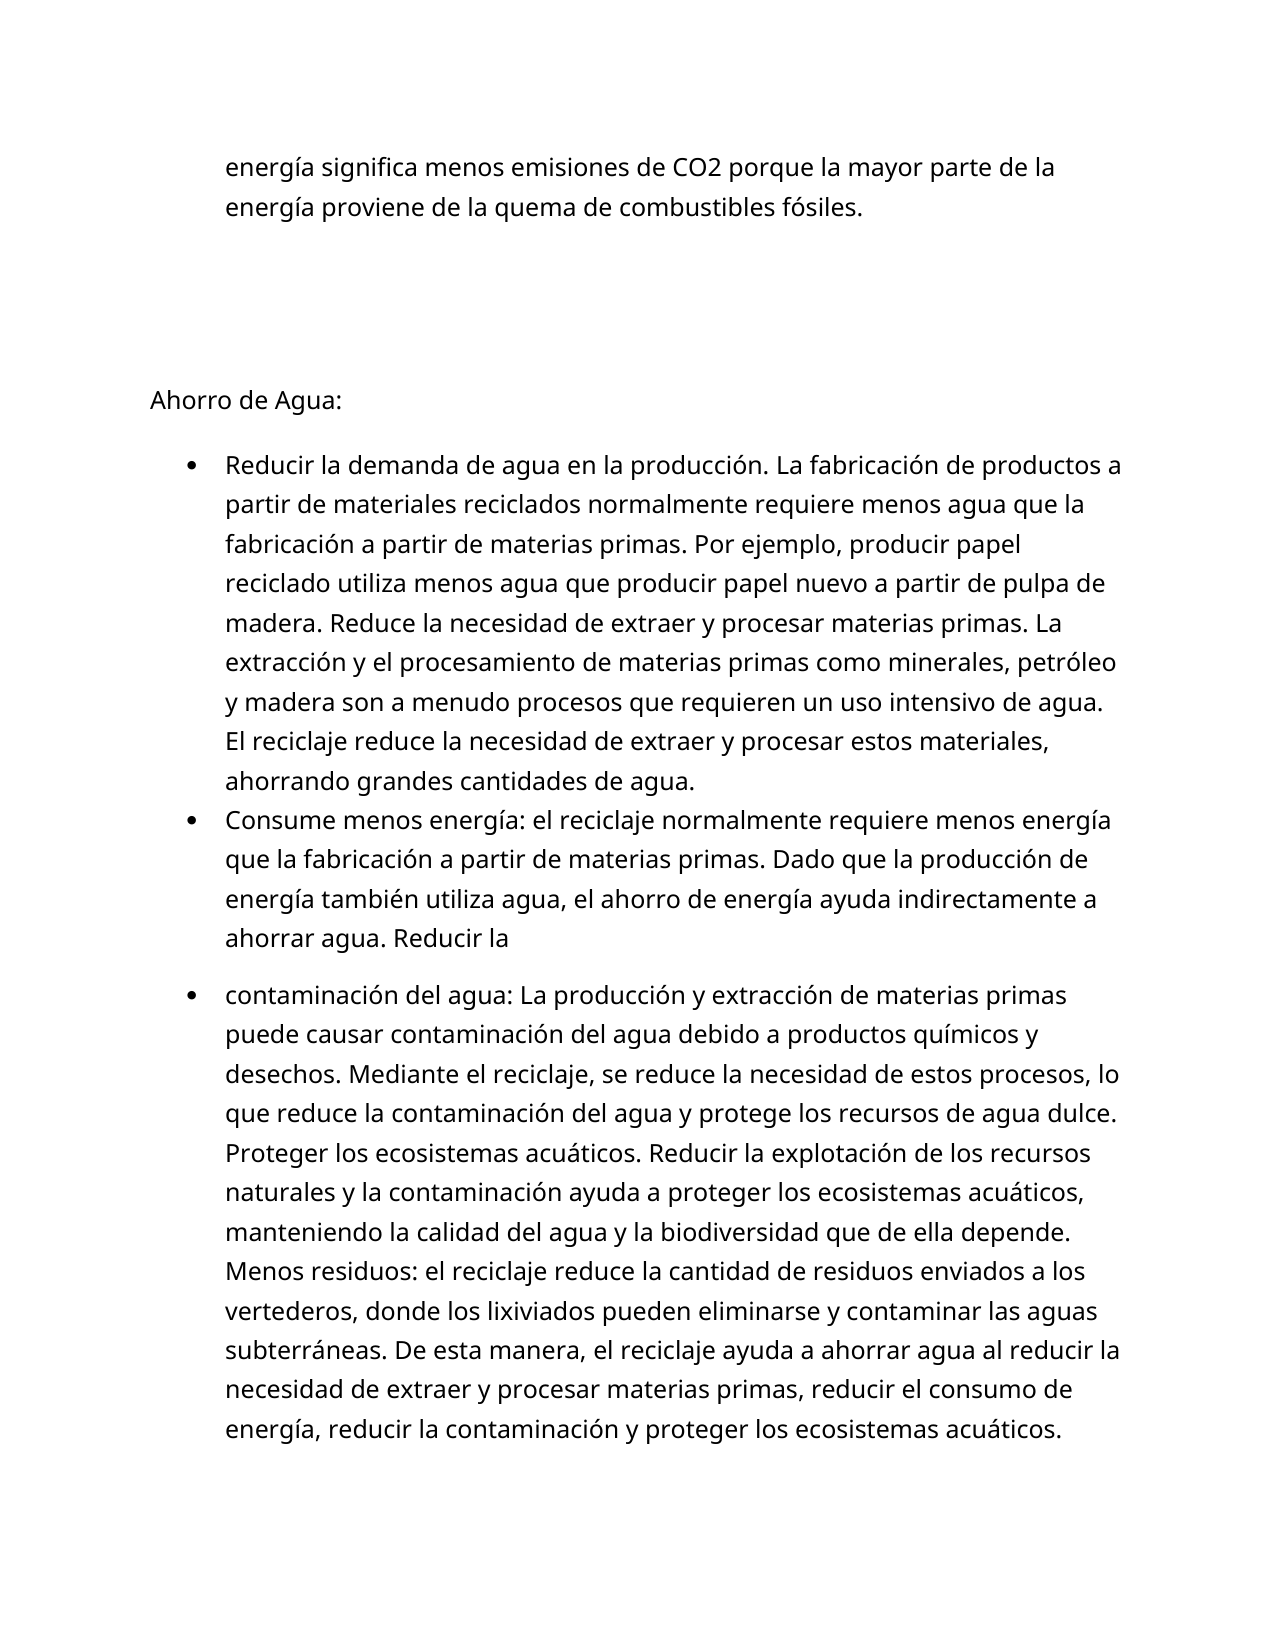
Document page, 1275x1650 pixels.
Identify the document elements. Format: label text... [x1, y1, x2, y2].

text Ahorro de Agua: [150, 383, 1125, 417]
list Consume menos energía: el reciclaje normalmente requiere menos energía que la fabricación a partir de materias primas. Dado que la producción de energía también utiliza agua, el ahorro de energía ayuda indirectamente a ahorrar agua. Reducir la [187, 803, 1125, 955]
list contaminación del agua: La producción y extracción de materias primas puede causar contaminación del agua debido a productos químicos y desechos. Mediante el reciclaje, se reduce la necesidad de estos procesos, lo que reduce la contaminación del agua y protege los recursos de agua dulce. Proteger los ecosistemas acuáticos. Reducir la explotación de los recursos naturales y la contaminación ayuda a proteger los ecosistemas acuáticos, manteniendo la calidad del agua y la biodiversidad que de ella depende. Menos residuos: el reciclaje reduce la cantidad de residuos enviados a los vertederos, donde los lixiviados pueden eliminarse y contaminar las aguas subterráneas. De esta manera, el reciclaje ayuda a ahorrar agua al reducir la necesidad de extraer y procesar materias primas, reducir el consumo de energía, reducir la contaminación y proteger los ecosistemas acuáticos. [187, 977, 1125, 1446]
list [225, 150, 1125, 223]
list Reducir la demanda de agua en la producción. La fabricación de productos a partir de materiales reciclados normalmente requiere menos agua que la fabricación a partir de materias primas. Por ejemplo, producir papel reciclado utiliza menos agua que producir papel nuevo a partir de pulpa de madera. Reduce la necesidad de extraer y procesar materias primas. La extracción y el procesamiento de materias primas como minerales, petróleo y madera son a menudo procesos que requieren un uso intensivo de agua. El reciclaje reduce la necesidad de extraer y procesar estos materiales, ahorrando grandes cantidades de agua. [187, 447, 1125, 797]
